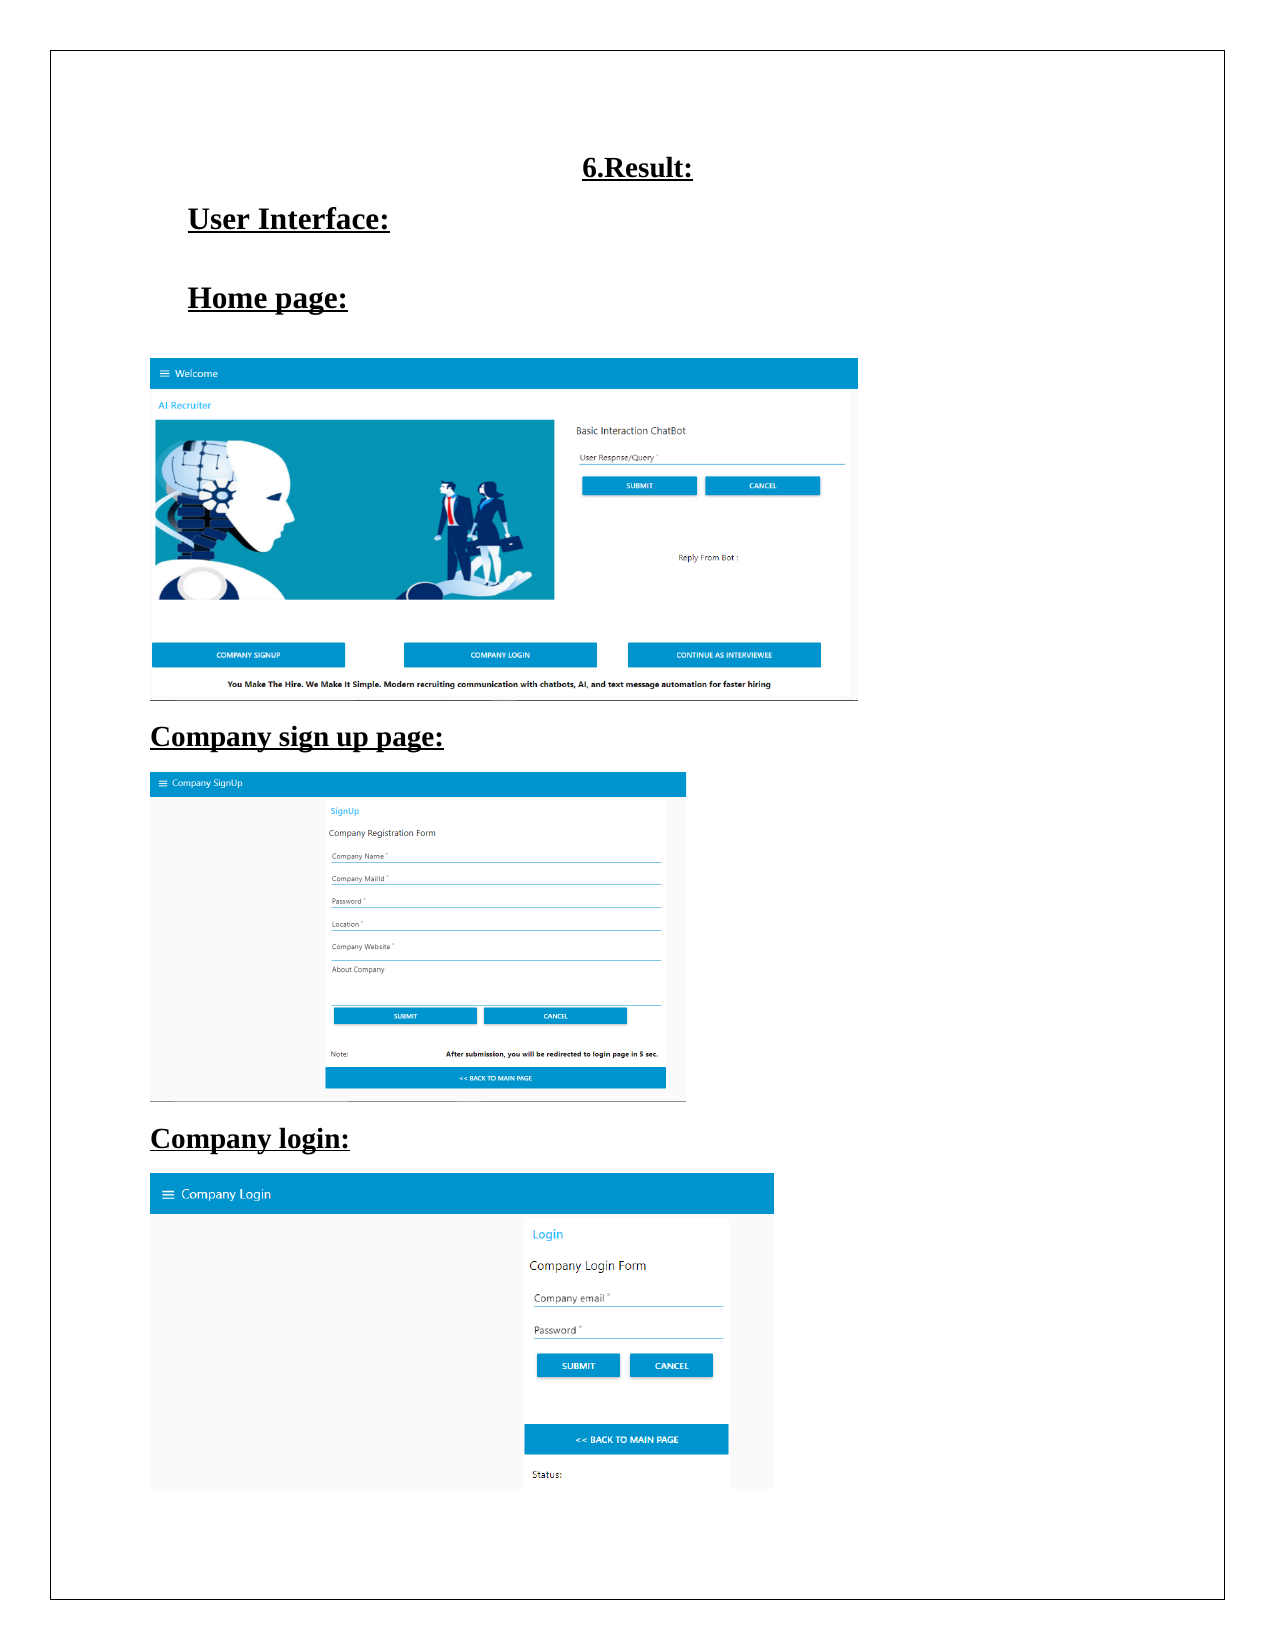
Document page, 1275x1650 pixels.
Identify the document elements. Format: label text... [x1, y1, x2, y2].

text 6.Result: [150, 150, 1125, 183]
text Company sign up page: [150, 719, 1125, 753]
picture [150, 1215, 774, 1489]
text Home page: [150, 279, 1125, 315]
picture [150, 390, 858, 701]
text User Interface: [150, 200, 1125, 236]
text Company login: [150, 1121, 1125, 1154]
picture [150, 798, 687, 1102]
